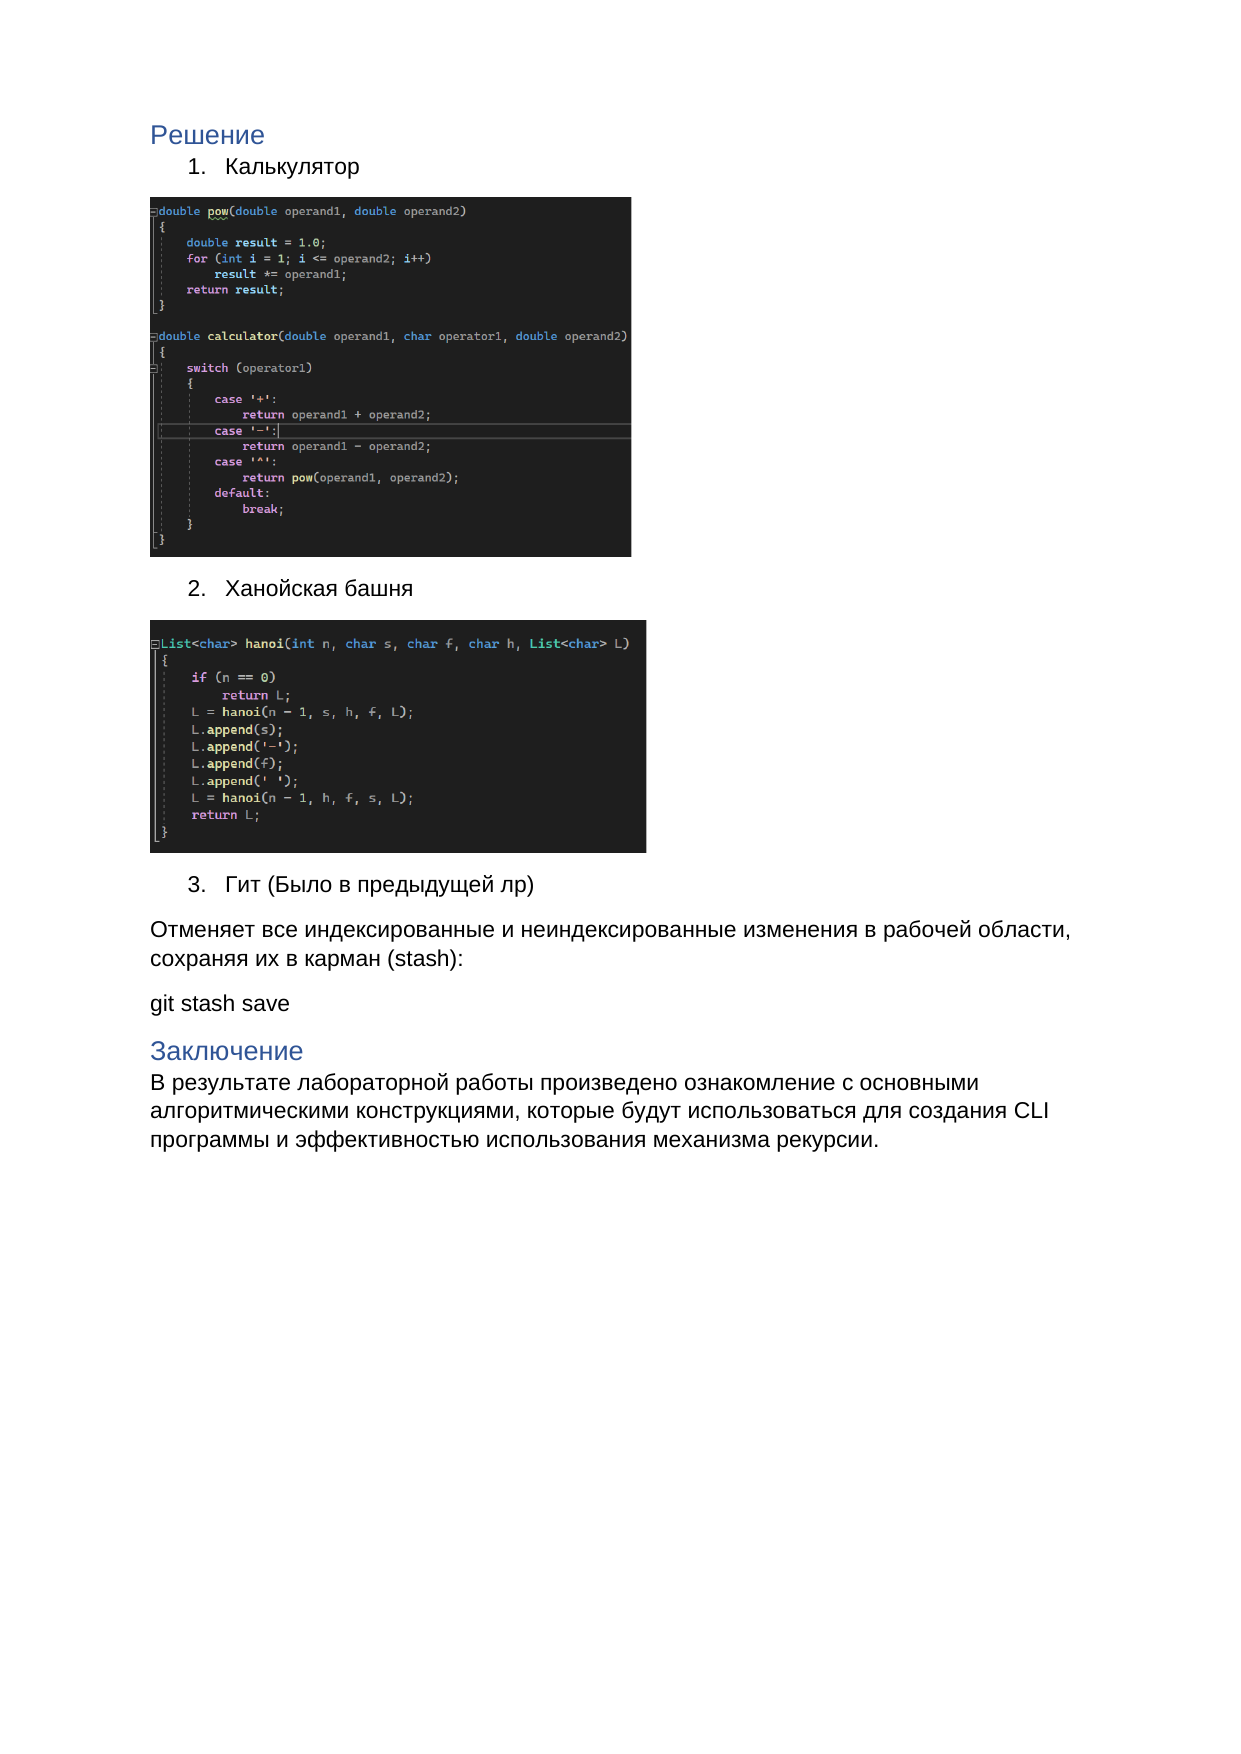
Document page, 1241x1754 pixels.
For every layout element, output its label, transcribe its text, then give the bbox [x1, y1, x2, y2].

picture [150, 620, 647, 853]
subtitle Заключение [150, 1035, 1090, 1066]
text git stash save [150, 990, 1090, 1016]
list Ханойская башня [187, 575, 1090, 601]
list Гит (Было в предыдущей лр) [187, 871, 1090, 898]
text В результате лабораторной работы произведено ознакомление с основными алгоритмическими конструкциями, которые будут использоваться для создания CLI программы и эффективностью использования механизма рекурсии. [150, 1069, 1090, 1152]
subtitle Решение [150, 119, 1090, 150]
picture [150, 197, 632, 557]
text Отменяет все индексированные и неиндексированные изменения в рабочей области, сохраняя их в карман (stash): [150, 916, 1090, 971]
list Калькулятор [187, 153, 1090, 179]
